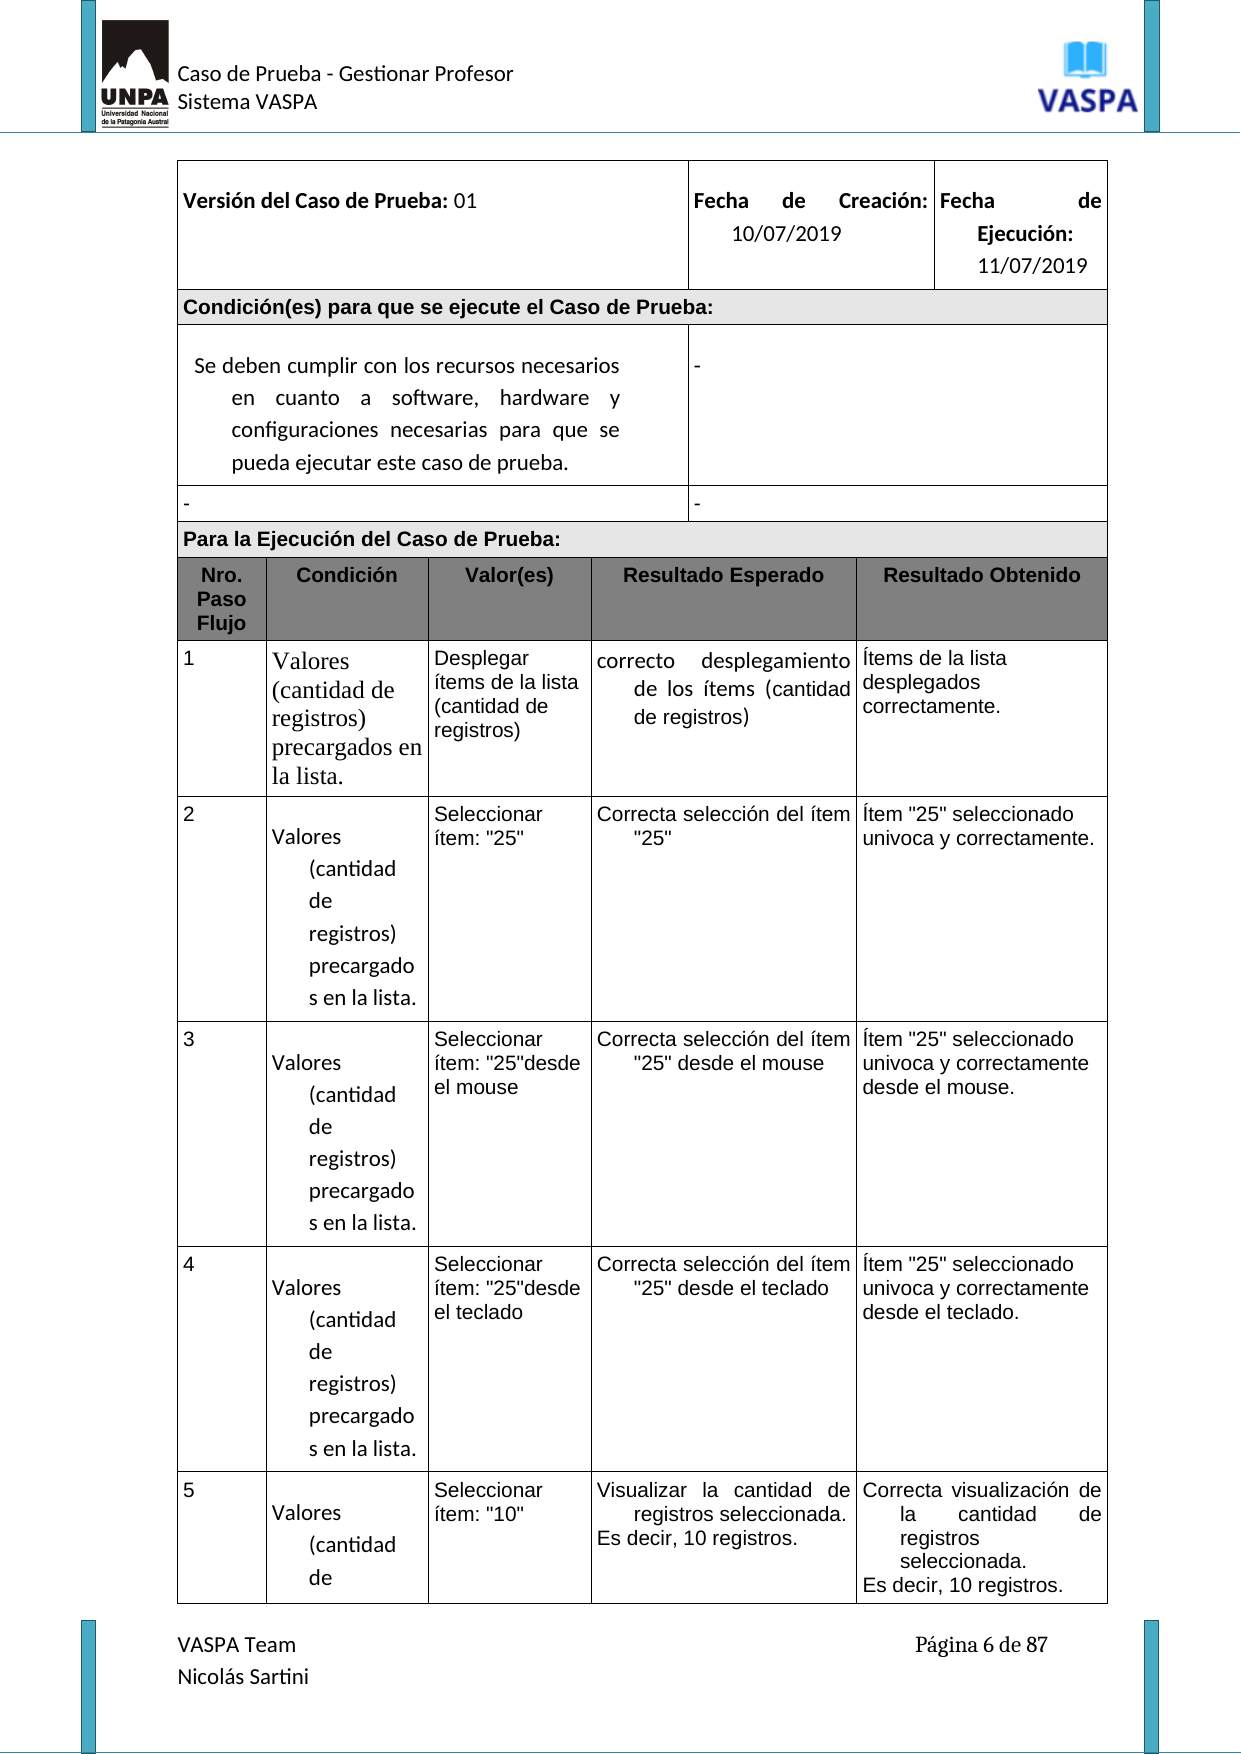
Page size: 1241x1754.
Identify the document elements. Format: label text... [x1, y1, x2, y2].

table_cell Fecha de Creación: 10/07/2019 [689, 161, 934, 289]
table_cell Nro. Paso Flujo [178, 558, 266, 640]
table_cell Valores (cantidad de registros) precargados en la lista. [267, 1247, 428, 1471]
table_cell Valores (cantidad de registros) precargados en la lista. [267, 1472, 428, 1603]
table_cell Seleccionar ítem: "25"desde el teclado [429, 1247, 591, 1471]
picture [100, 18, 170, 129]
table_cell Ítem "25" seleccionado univoca y correctamente desde el teclado. [857, 1247, 1107, 1471]
table_cell correcto desplegamiento de los ítems (cantidad de registros) [592, 641, 856, 796]
table_cell Seleccionar ítem: "10" [429, 1472, 591, 1603]
table_cell Ítem "25" seleccionado univoca y correctamente desde el mouse. [857, 1022, 1107, 1246]
table_cell Para la Ejecución del Caso de Prueba: [178, 522, 1107, 557]
table_cell - [178, 486, 688, 521]
table_cell Valores (cantidad de registros) precargados en la lista. [267, 797, 428, 1021]
table_cell Resultado Esperado [592, 558, 856, 640]
table_cell Desplegar ítems de la lista (cantidad de registros) [429, 641, 591, 796]
table_cell 1 [178, 641, 266, 796]
table_cell Versión del Caso de Prueba: 01 [178, 161, 688, 289]
table_cell - [689, 325, 1107, 485]
table_cell Condición [267, 558, 428, 640]
table_cell Correcta selección del ítem "25" [592, 797, 856, 1021]
table_cell 4 [178, 1247, 266, 1471]
table_cell Valor(es) [429, 558, 591, 640]
table_cell 2 [178, 797, 266, 1021]
table_cell [178, 325, 688, 485]
table_cell Ítem "25" seleccionado univoca y correctamente. [857, 797, 1107, 1021]
table_cell Valores (cantidad de registros) precargados en la lista. [267, 641, 428, 796]
table_cell 3 [178, 1022, 266, 1246]
table_cell Ítems de la lista desplegados correctamente. [857, 641, 1107, 796]
table_cell Condición(es) para que se ejecute el Caso de Prueba: [178, 290, 1107, 324]
picture [1032, 21, 1143, 132]
table_cell Seleccionar ítem: "25"desde el mouse [429, 1022, 591, 1246]
table_cell Fecha de Ejecución: 11/07/2019 [935, 161, 1107, 289]
table_cell Correcta selección del ítem "25" desde el teclado [592, 1247, 856, 1471]
table_cell 5 [178, 1472, 266, 1603]
table_cell Resultado Obtenido [857, 558, 1107, 640]
table_cell Seleccionar ítem: "25" [429, 797, 591, 1021]
table_cell Correcta selección del ítem "25" desde el mouse [592, 1022, 856, 1246]
table_cell Valores (cantidad de registros) precargados en la lista. [267, 1022, 428, 1246]
table_cell Visualizar la cantidad de registros seleccionada. Es decir, 10 registros. [592, 1472, 856, 1603]
table_cell Correcta visualización de la cantidad de registros seleccionada. Es decir, 10 registros. [857, 1472, 1107, 1603]
table_cell - [689, 486, 1107, 521]
